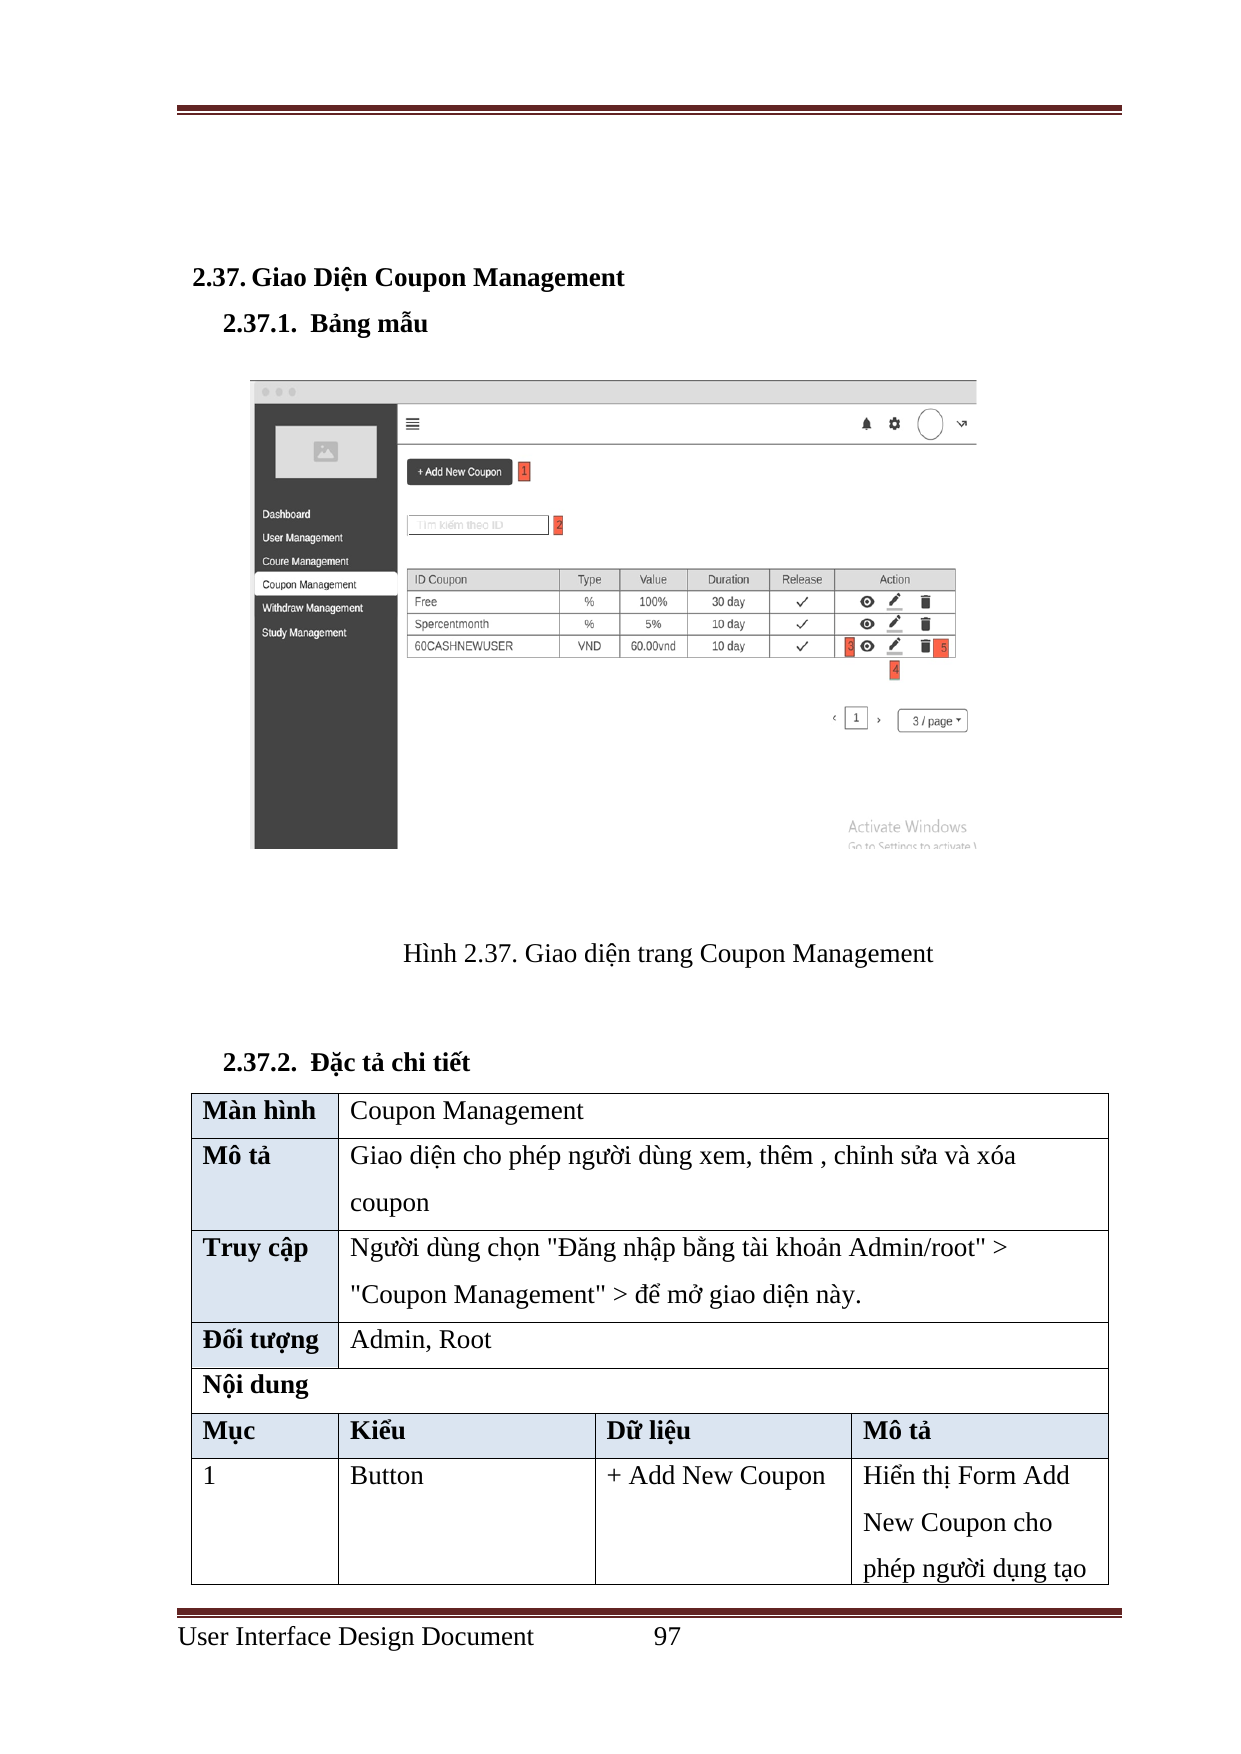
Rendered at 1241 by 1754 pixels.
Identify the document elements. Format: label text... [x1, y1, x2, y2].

list Đặc tả chi tiết [223, 1046, 1122, 1077]
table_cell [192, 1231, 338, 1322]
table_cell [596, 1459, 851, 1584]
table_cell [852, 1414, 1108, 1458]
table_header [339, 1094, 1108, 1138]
list Giao Diện Coupon Management [192, 261, 1122, 292]
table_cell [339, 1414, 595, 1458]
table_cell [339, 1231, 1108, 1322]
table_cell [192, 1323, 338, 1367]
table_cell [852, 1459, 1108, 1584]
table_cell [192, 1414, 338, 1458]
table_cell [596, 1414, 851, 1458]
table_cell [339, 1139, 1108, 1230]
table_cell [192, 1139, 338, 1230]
list Hình 2.37. Giao diện trang Coupon Management [215, 937, 1122, 968]
list Bảng mẫu [223, 307, 1122, 339]
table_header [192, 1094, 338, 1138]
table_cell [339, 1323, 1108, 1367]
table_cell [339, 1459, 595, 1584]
picture [214, 354, 1086, 912]
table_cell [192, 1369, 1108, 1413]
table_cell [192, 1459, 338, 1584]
